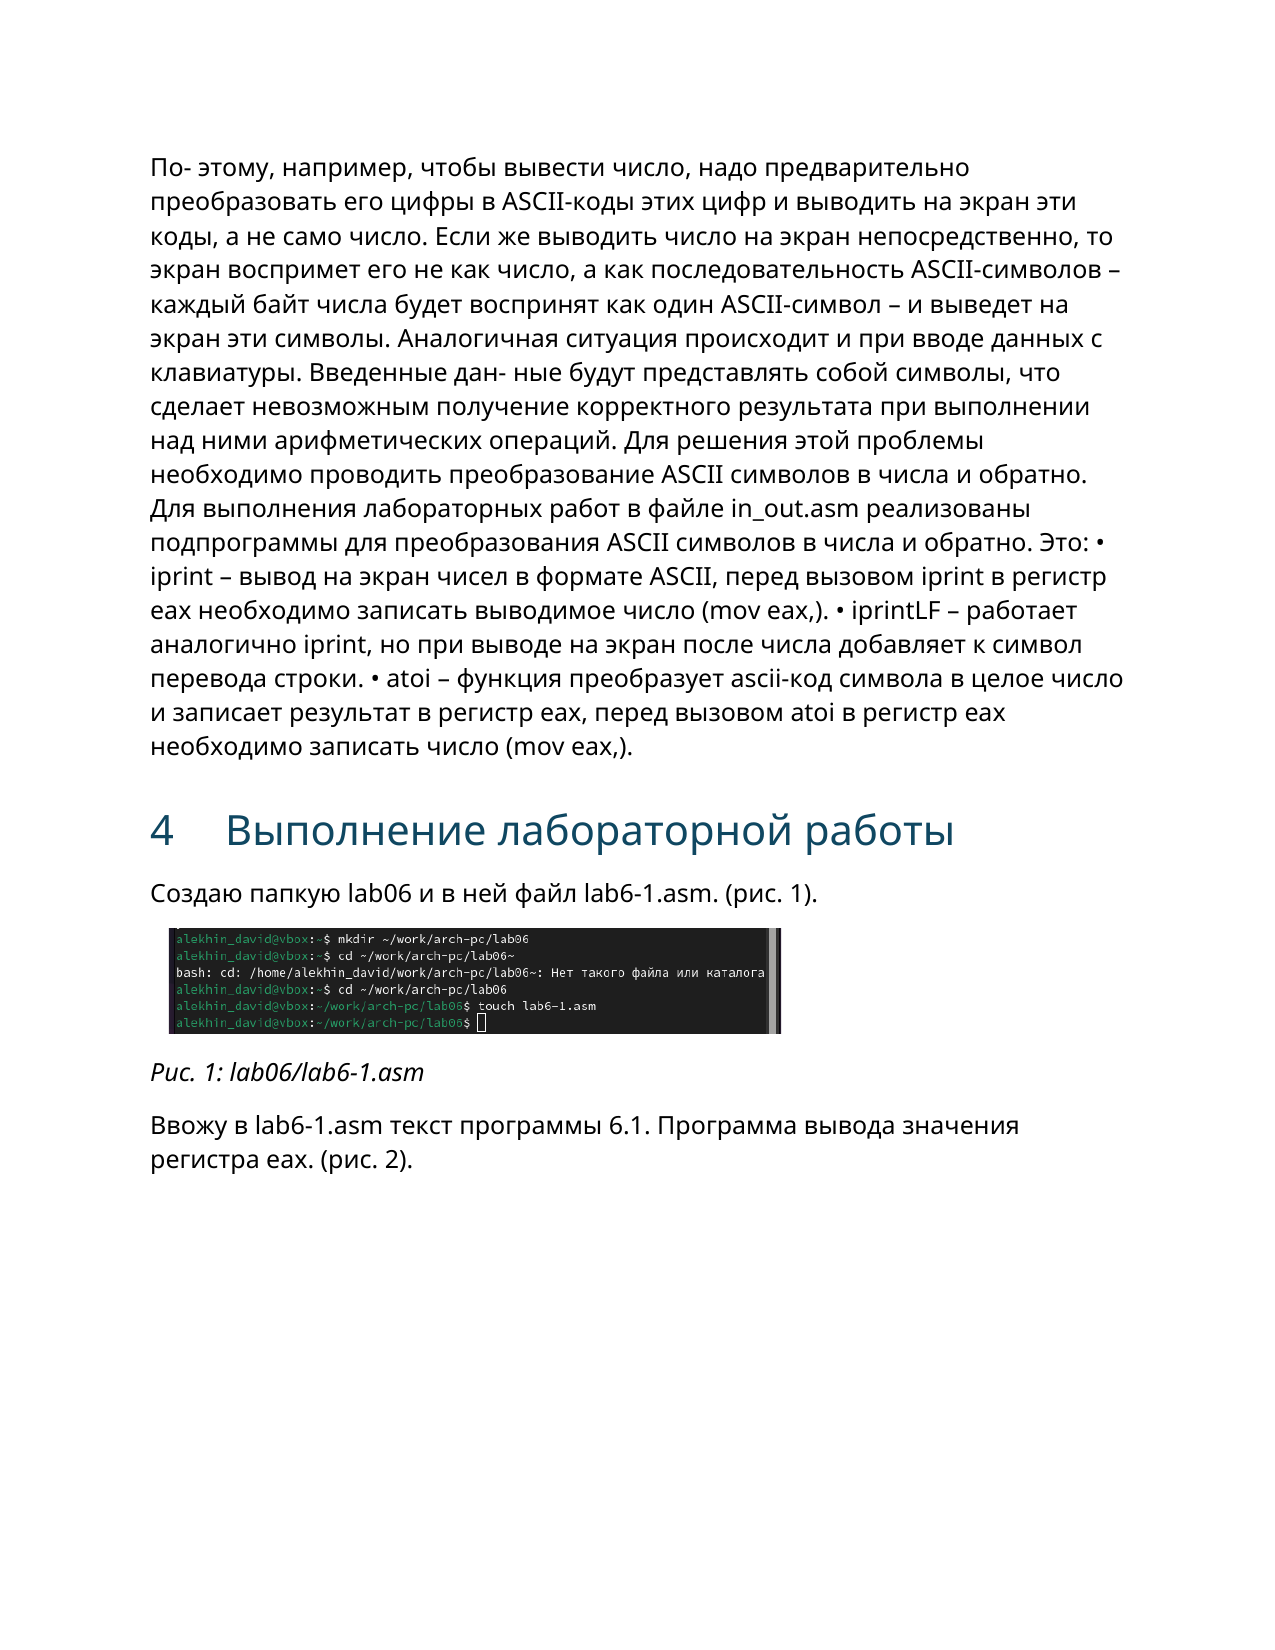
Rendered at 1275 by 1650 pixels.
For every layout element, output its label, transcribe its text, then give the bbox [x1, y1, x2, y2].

text Создаю папкую lab06 и в ней файл lab6-1.asm. (рис. 1). [150, 876, 1125, 910]
text Ввожу в lab6-1.asm текст программы 6.1. Программа вывода значения регистра eax. (рис. 2). [150, 1107, 1125, 1175]
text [150, 150, 1125, 763]
picture [168, 928, 782, 1034]
subtitle 4 Выполнение лабораторной работы [150, 801, 1125, 857]
text Рис. 1: lab06/lab6-1.asm [150, 1054, 1125, 1088]
